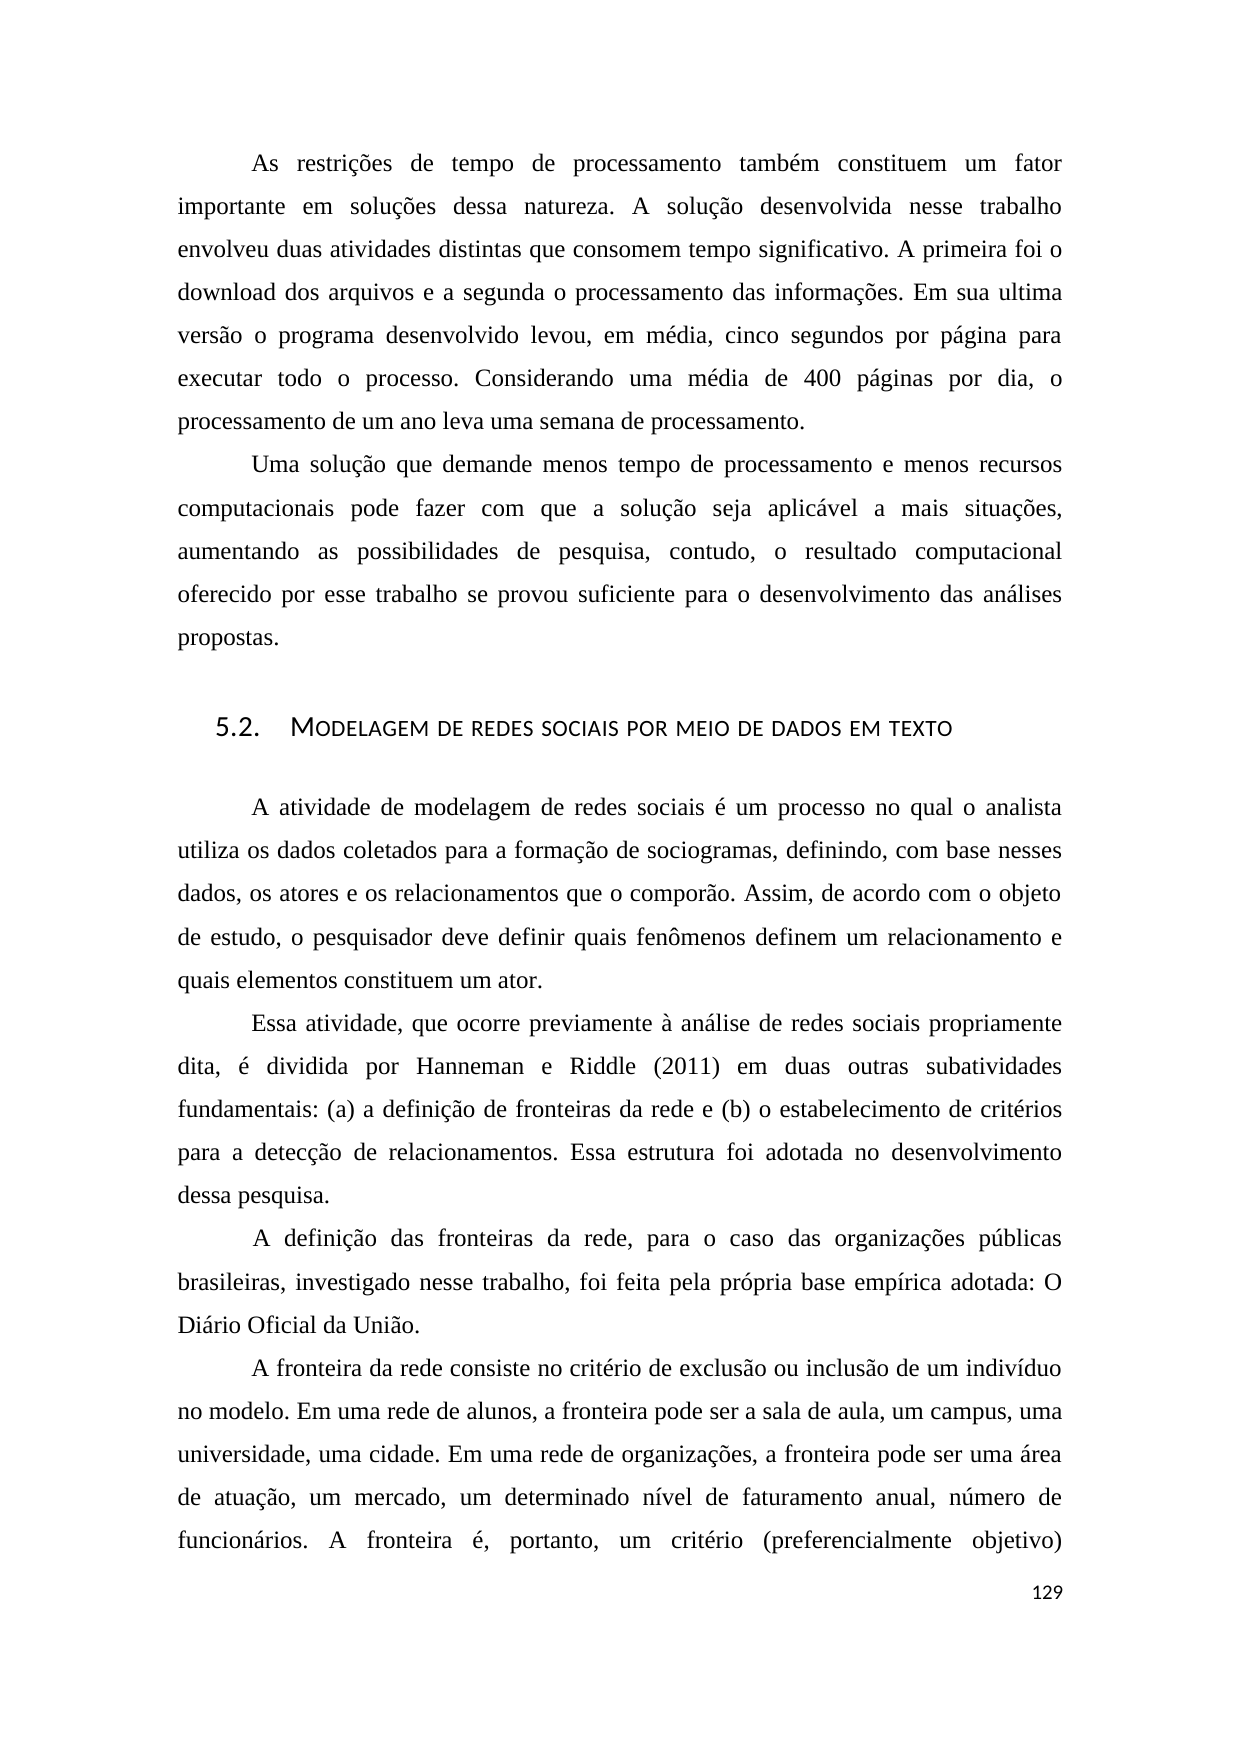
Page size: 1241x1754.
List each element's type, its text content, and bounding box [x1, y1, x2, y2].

text A definição das fronteiras da rede, para o caso das organizações públicas brasileiras, investigado nesse trabalho, foi feita pela própria base empírica adotada: O Diário Oficial da União. [177, 1223, 1063, 1338]
text Uma solução que demande menos tempo de processamento e menos recursos computacionais pode fazer com que a solução seja aplicável a mais situações, aumentando as possibilidades de pesquisa, contudo, o resultado computacional oferecido por esse trabalho se provou suficiente para o desenvolvimento das análises propostas. [177, 449, 1063, 651]
text A atividade de modelagem de redes sociais é um processo no qual o analista utiliza os dados coletados para a formação de sociogramas, definindo, com base nesses dados, os atores e os relacionamentos que o comporão. Assim, de acordo com o objeto de estudo, o pesquisador deve definir quais fenômenos definem um relacionamento e quais elementos constituem um ator. [177, 792, 1063, 993]
text Essa atividade, que ocorre previamente à análise de redes sociais propriamente dita, é dividida por Hanneman e Riddle (2011) em duas outras subatividades fundamentais: (a) a definição de fronteiras da rede e (b) o estabelecimento de critérios para a detecção de relacionamentos. Essa estrutura foi adotada no desenvolvimento dessa pesquisa. [177, 1008, 1063, 1209]
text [177, 1353, 1063, 1554]
text As restrições de tempo de processamento também constituem um fator importante em soluções dessa natureza. A solução desenvolvida nesse trabalho envolveu duas atividades distintas que consomem tempo significativo. A primeira foi o download dos arquivos e a segunda o processamento das informações. Em sua ultima versão o programa desenvolvido levou, em média, cinco segundos por página para executar todo o processo. Considerando uma média de 400 páginas por dia, o processamento de um ano leva uma semana de processamento. [177, 148, 1063, 435]
subtitle Modelagem de redes sociais por meio de dados em texto [215, 708, 1063, 744]
